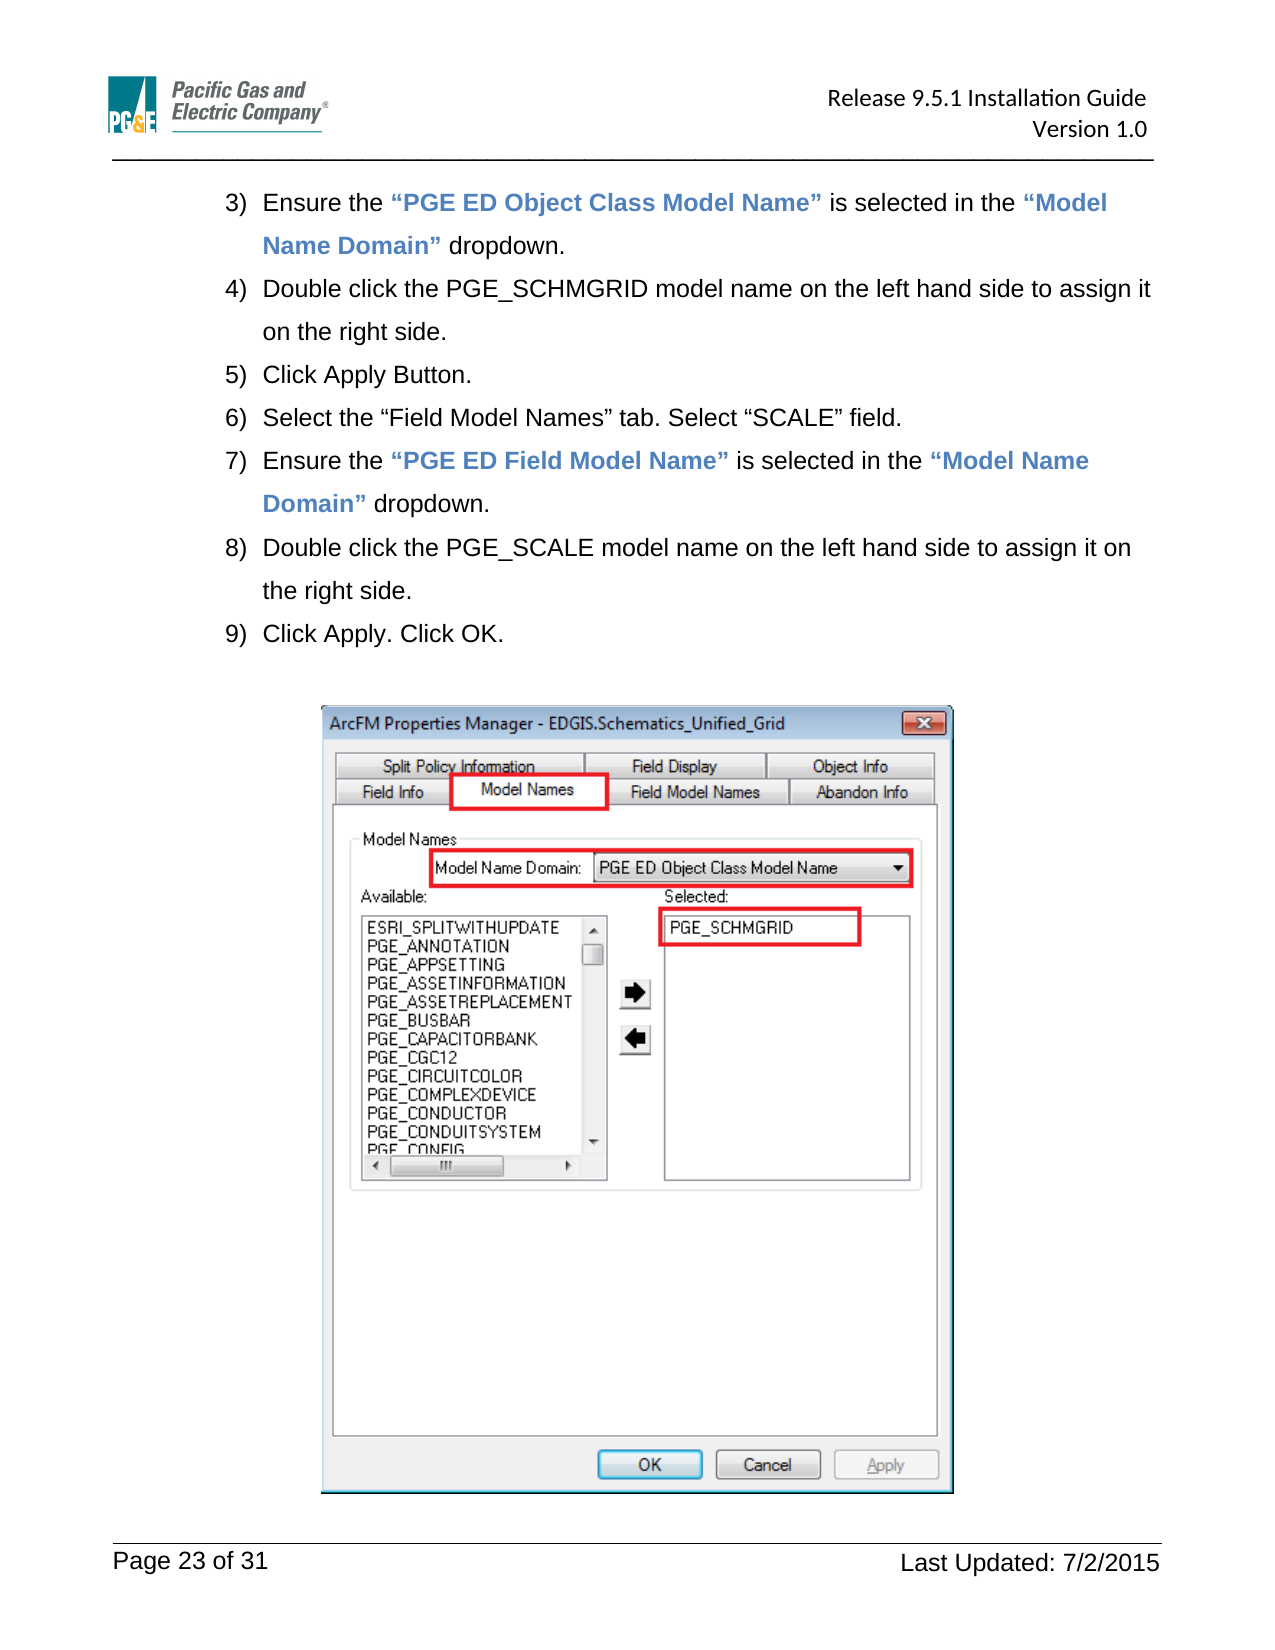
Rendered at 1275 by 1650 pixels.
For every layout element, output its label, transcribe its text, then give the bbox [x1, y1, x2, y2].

list Ensure the “PGE ED Field Model Name” is selected in the “Model Name Domain” dropdown. [225, 446, 1162, 518]
list Ensure the “PGE ED Object Class Model Name” is selected in the “Model Name Domain” dropdown. [225, 187, 1162, 259]
list Double click the PGE_SCHMGRID model name on the left hand side to assign it on the right side. [225, 274, 1162, 346]
list Double click the PGE_SCALE model name on the left hand side to assign it on the right side. [225, 532, 1162, 604]
list Click Apply. Click OK. [225, 619, 1162, 647]
picture [321, 705, 954, 1494]
list Click Apply Button. [225, 360, 1162, 389]
list Select the “Field Model Names” tab. Select “SCALE” field. [225, 403, 1162, 432]
